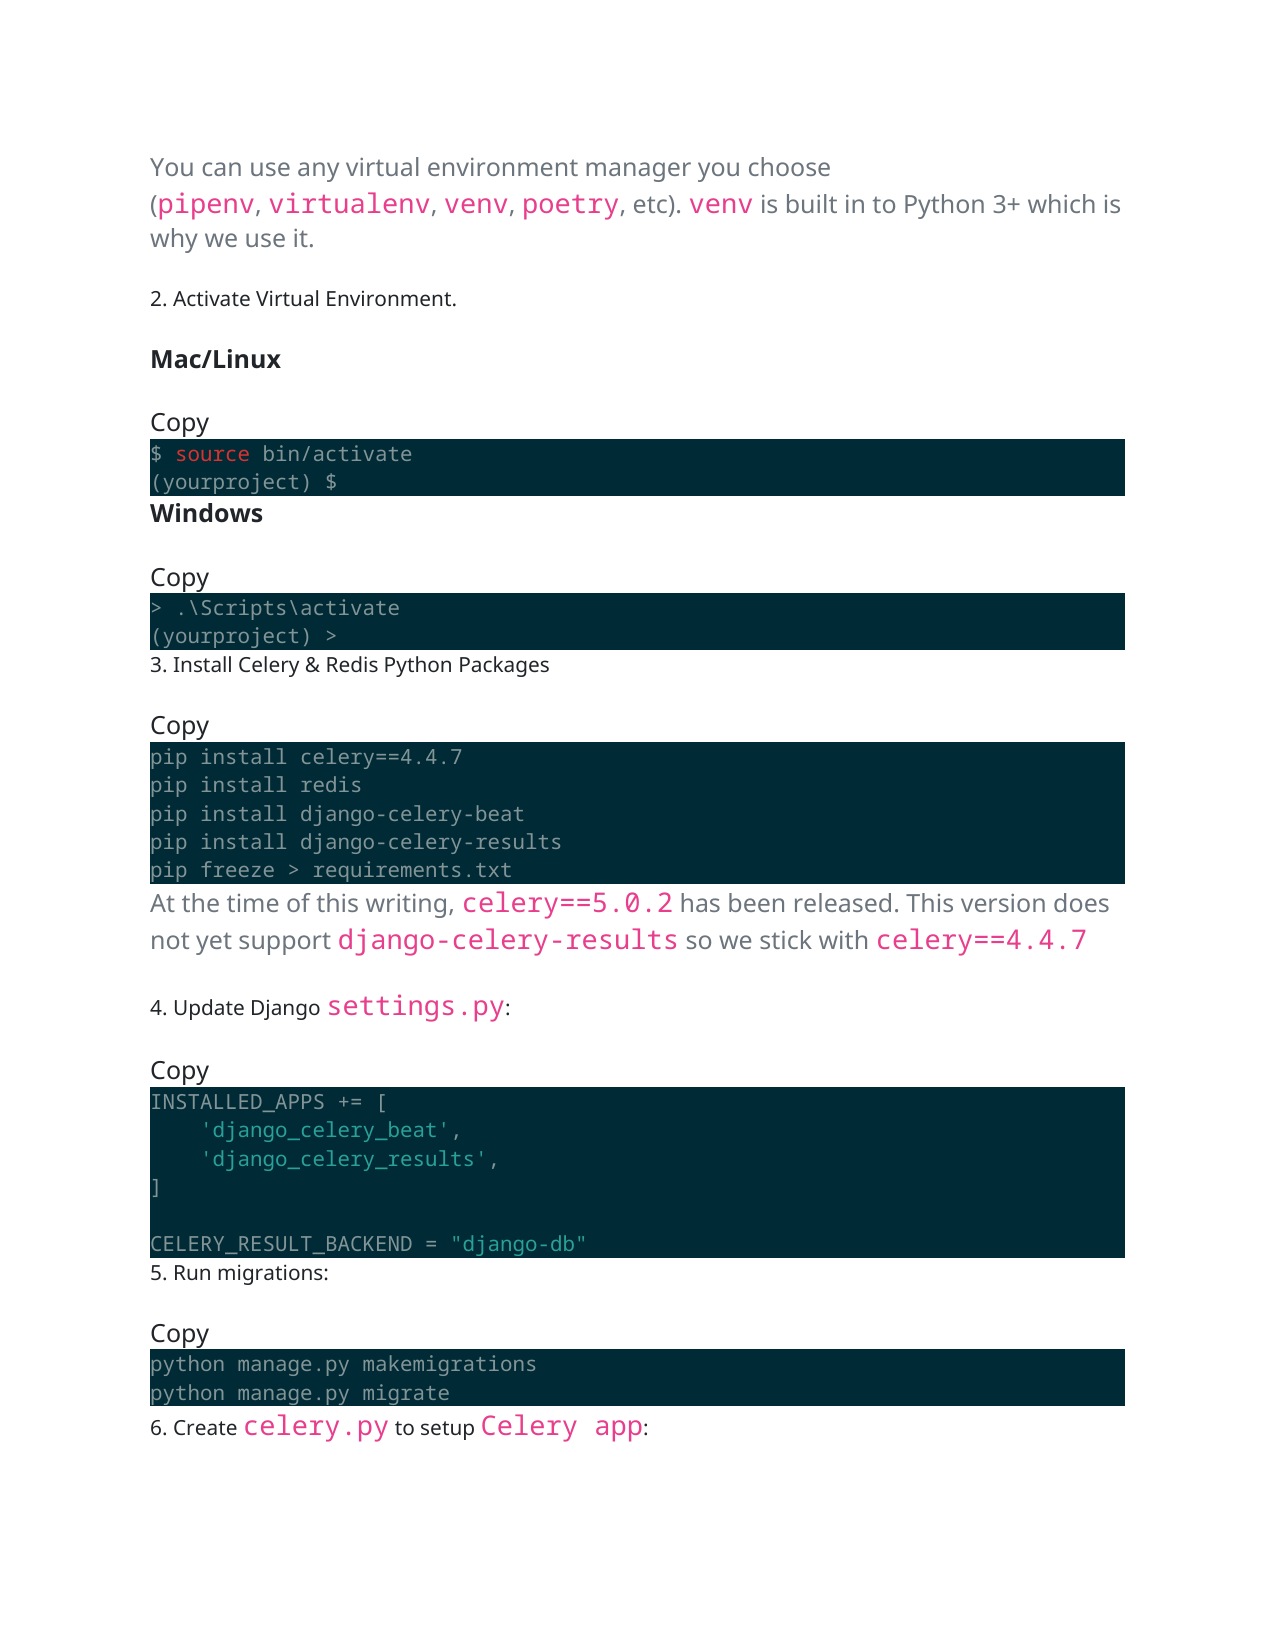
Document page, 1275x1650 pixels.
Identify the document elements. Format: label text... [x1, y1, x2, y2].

text Copy [150, 1315, 1125, 1349]
text INSTALLED_APPS += [ [150, 1087, 1125, 1115]
text 'django_celery_results', [150, 1144, 1125, 1172]
text pip install celery==4.4.7 [150, 742, 1125, 770]
text 2. Activate Virtual Environment. [150, 284, 1125, 313]
text Copy [150, 708, 1125, 742]
text > .\Scripts\activate [150, 593, 1125, 622]
text Mac/Linux [150, 342, 1125, 376]
text python manage.py migrate [150, 1378, 1125, 1406]
text CELERY_RESULT_BACKEND = "django-db" [150, 1229, 1125, 1258]
text 3. Install Celery & Redis Python Packages [150, 650, 1125, 678]
text pip install redis [150, 770, 1125, 799]
text pip freeze > requirements.txt [150, 856, 1125, 884]
text pip install django-celery-results [150, 827, 1125, 856]
text Copy [150, 1053, 1125, 1087]
text pip install django-celery-beat [150, 799, 1125, 827]
text (yourproject) $ [150, 467, 1125, 496]
text Copy [150, 405, 1125, 439]
text python manage.py makemigrations [150, 1349, 1125, 1378]
text (yourproject) > [150, 622, 1125, 650]
text $ source bin/activate [150, 439, 1125, 467]
text 4. Update Django settings.py: [150, 987, 1125, 1024]
text 'django_celery_beat', [150, 1115, 1125, 1144]
text You can use any virtual environment manager you choose (pipenv, virtualenv, venv, poetry, etc). venv is built in to Python 3+ which is why we use it. [150, 150, 1125, 255]
text 6. Create celery.py to setup Celery app: [150, 1406, 1125, 1443]
text ] [150, 1172, 1125, 1201]
text At the time of this writing, celery==5.0.2 has been released. This version does not yet support django-celery-results so we stick with celery==4.4.7 [150, 884, 1125, 958]
text Windows [150, 496, 1125, 530]
text Copy [150, 559, 1125, 593]
text 5. Run migrations: [150, 1258, 1125, 1286]
